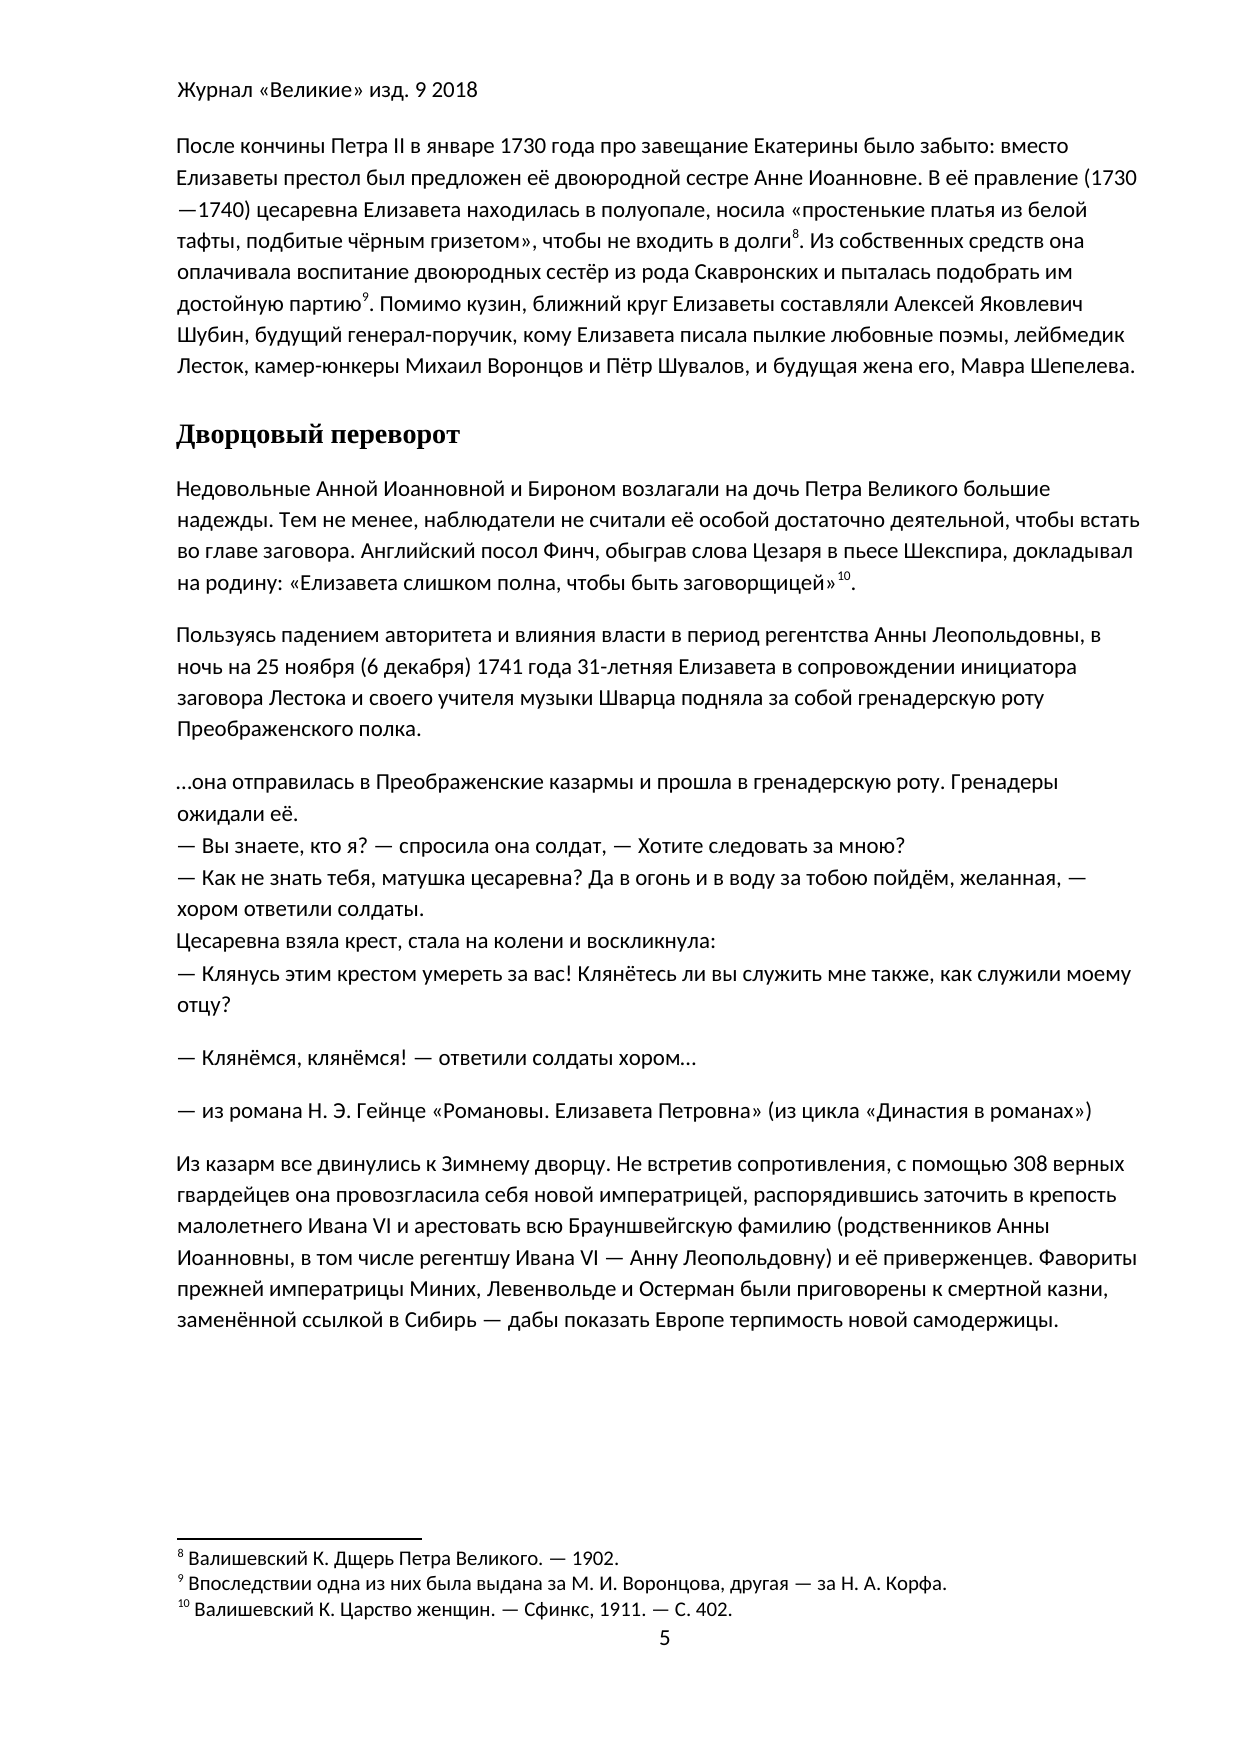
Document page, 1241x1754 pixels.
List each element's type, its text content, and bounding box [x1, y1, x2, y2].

subtitle Дворцовый переворот [176, 417, 1152, 449]
text — из романа Н. Э. Гейнце «Романовы. Елизавета Петровна» (из цикла «Династия в романах») [176, 1096, 1152, 1124]
text — Вы знаете, кто я? — спросила она солдат, — Хотите следовать за мною? [176, 831, 1152, 859]
text — Клянёмся, клянёмся! — ответили солдаты хором… [176, 1043, 1152, 1071]
text Из казарм все двинулись к Зимнему дворцу. Не встретив сопротивления, с помощью 308 верных гвардейцев она провозгласила себя новой императрицей, распорядившись заточить в крепость малолетнего Ивана VI и арестовать всю Брауншвейгскую фамилию (родственников Анны Иоанновны, в том числе регентшу Ивана VI — Анну Леопольдовну) и её приверженцев. Фавориты прежней императрицы Миних, Левенвольде и Остерман были приговорены к смертной казни, заменённой ссылкой в Сибирь — дабы показать Европе терпимость новой самодержицы. [176, 1149, 1152, 1333]
text Недовольные Анной Иоанновной и Бироном возлагали на дочь Петра Великого большие надежды. Тем не менее, наблюдатели не считали её особой достаточно деятельной, чтобы встать во главе заговора. Английский посол Финч, обыграв слова Цезаря в пьесе Шекспира, докладывал на родину: «Елизавета слишком полна, чтобы быть заговорщицей». [176, 474, 1152, 596]
text — Клянусь этим крестом умереть за вас! Клянётесь ли вы служить мне также, как служили моему отцу? [176, 959, 1152, 1018]
text После кончины Петра II в январе 1730 года про завещание Екатерины было забыто: вместо [176, 131, 1152, 159]
text Цесаревна взяла крест, стала на колени и воскликнула: [176, 927, 1152, 955]
text Елизаветы престол был предложен её двоюродной сестре Анне Иоанновне. В её правление (1730—1740) цесаревна Елизавета находилась в полуопале, носила «простенькие платья из белой тафты, подбитые чёрным гризетом», чтобы не входить в долги. Из собственных средств она оплачивала воспитание двоюродных сестёр из рода Скавронских и пыталась подобрать им достойную партию. Помимо кузин, ближний круг Елизаветы составляли Алексей Яковлевич Шубин, будущий генерал-поручик, кому Елизавета писала пылкие любовные поэмы, лейбмедик Лесток, камер-юнкеры Михаил Воронцов и Пётр Шувалов, и будущая жена его, Мавра Шепелева. [176, 163, 1152, 379]
text — Как не знать тебя, матушка цесаревна? Да в огонь и в воду за тобою пойдём, желанная, — хором ответили солдаты. [176, 863, 1152, 923]
text …она отправилась в Преображенские казармы и прошла в гренадерскую роту. Гренадеры ожидали её. [176, 767, 1152, 827]
text Пользуясь падением авторитета и влияния власти в период регентства Анны Леопольдовны, в ночь на 25 ноября (6 декабря) 1741 года 31-летняя Елизавета в сопровождении инициатора заговора Лестока и своего учителя музыки Шварца подняла за собой гренадерскую роту Преображенского полка. [176, 621, 1104, 743]
